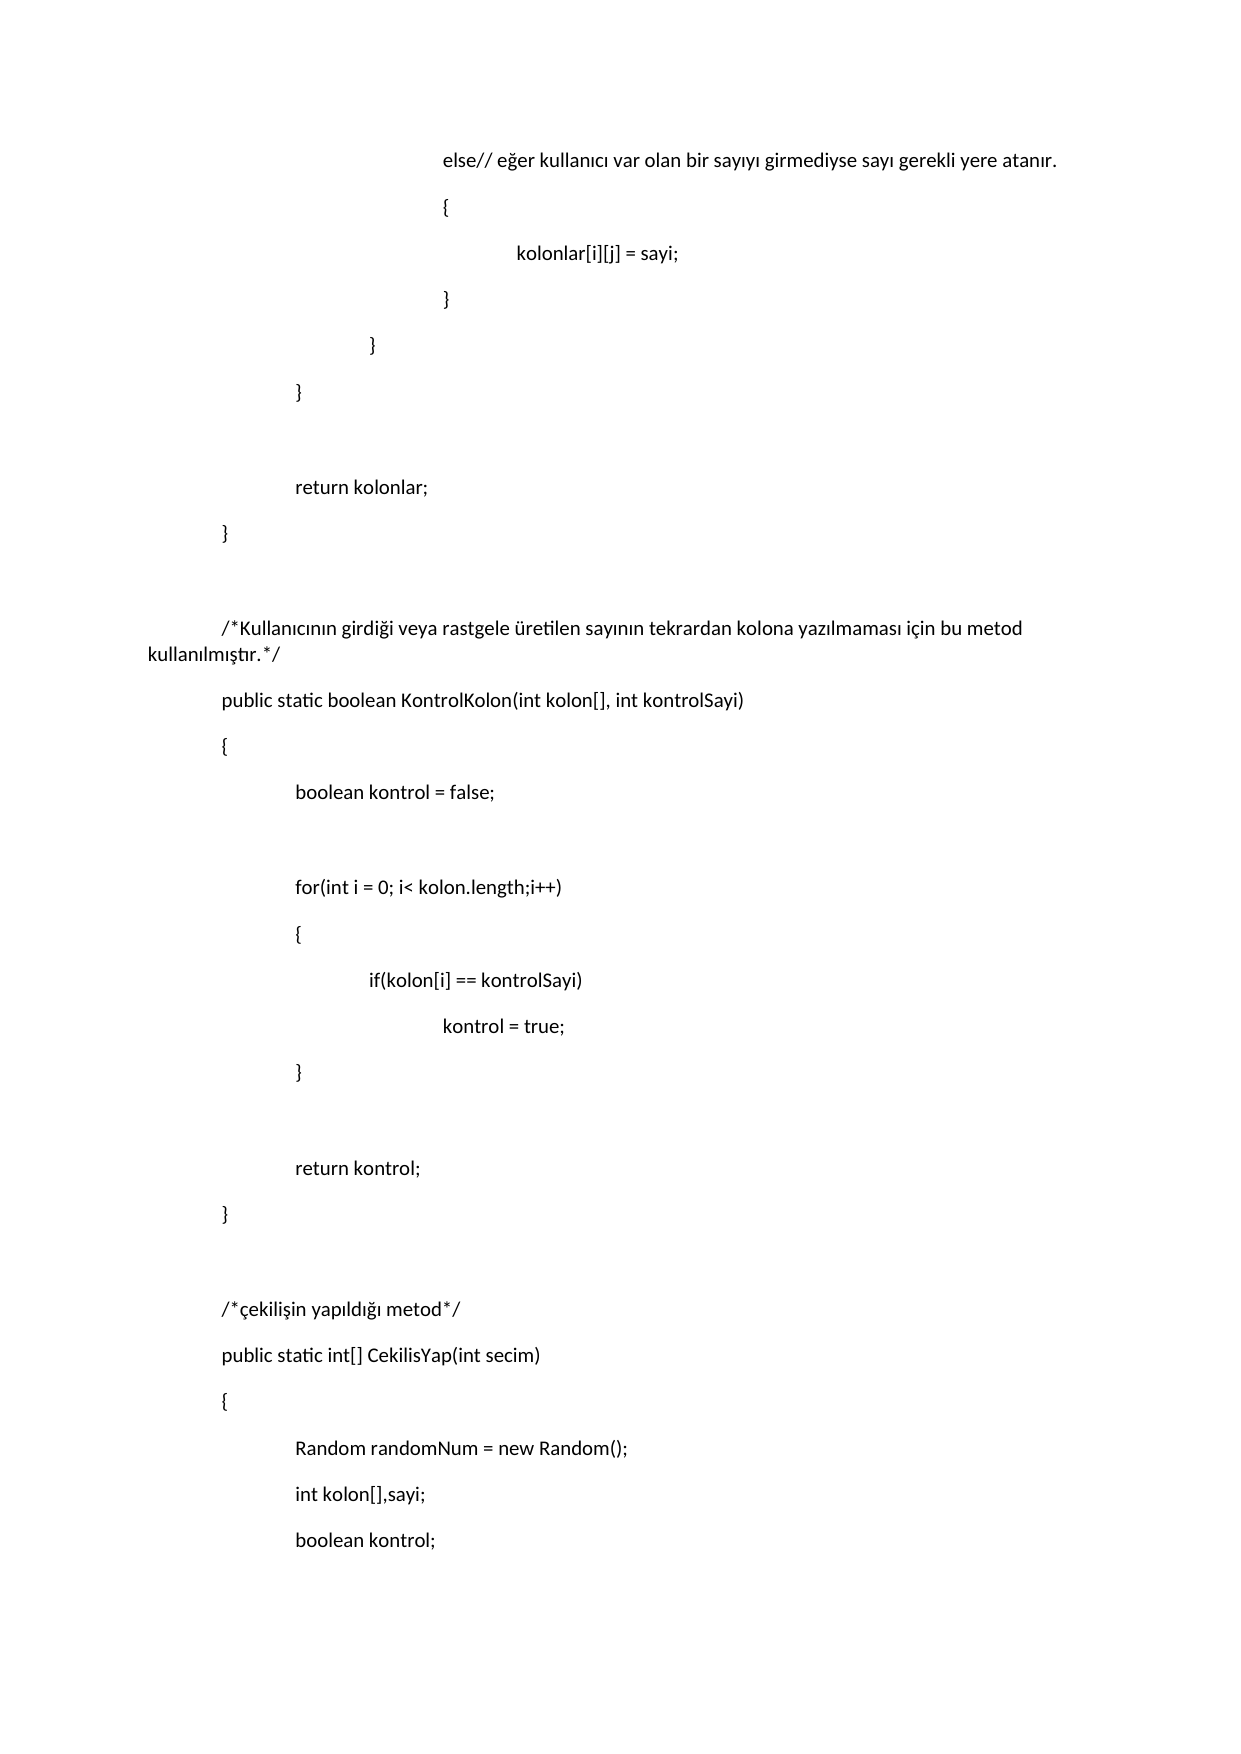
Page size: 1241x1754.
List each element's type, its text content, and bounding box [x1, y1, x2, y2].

text { [148, 194, 1093, 219]
text } [148, 333, 1093, 358]
text { [148, 1388, 1093, 1414]
text { [148, 733, 1093, 759]
text for(int i = 0; i< kolon.length;i++) [148, 874, 1093, 900]
text /*Kullanıcının girdiği veya rastgele üretilen sayının tekrardan kolona yazılmaması için bu metod kullanılmıştır.*/ [148, 615, 1093, 666]
text if(kolon[i] == kontrolSayi) [148, 967, 1093, 992]
text public static boolean KontrolKolon(int kolon[], int kontrolSayi) [148, 687, 1093, 712]
text boolean kontrol; [148, 1527, 1093, 1553]
text } [148, 520, 1093, 546]
text /*çekilişin yapıldığı metod*/ [148, 1296, 1093, 1321]
text return kontrol; [148, 1155, 1093, 1180]
text public static int[] CekilisYap(int secim) [148, 1342, 1093, 1368]
text } [148, 379, 1093, 404]
text } [148, 1059, 1093, 1085]
text int kolon[],sayi; [148, 1481, 1093, 1506]
text kolonlar[i][j] = sayi; [148, 240, 1093, 266]
text kontrol = true; [148, 1013, 1093, 1039]
text else// eğer kullanıcı var olan bir sayıyı girmediyse sayı gerekli yere atanır. [148, 148, 1093, 173]
text boolean kontrol = false; [148, 779, 1093, 805]
text Random randomNum = new Random(); [148, 1435, 1093, 1460]
text { [148, 921, 1093, 946]
text } [148, 1201, 1093, 1226]
text return kolonlar; [148, 474, 1093, 499]
text } [148, 286, 1093, 312]
